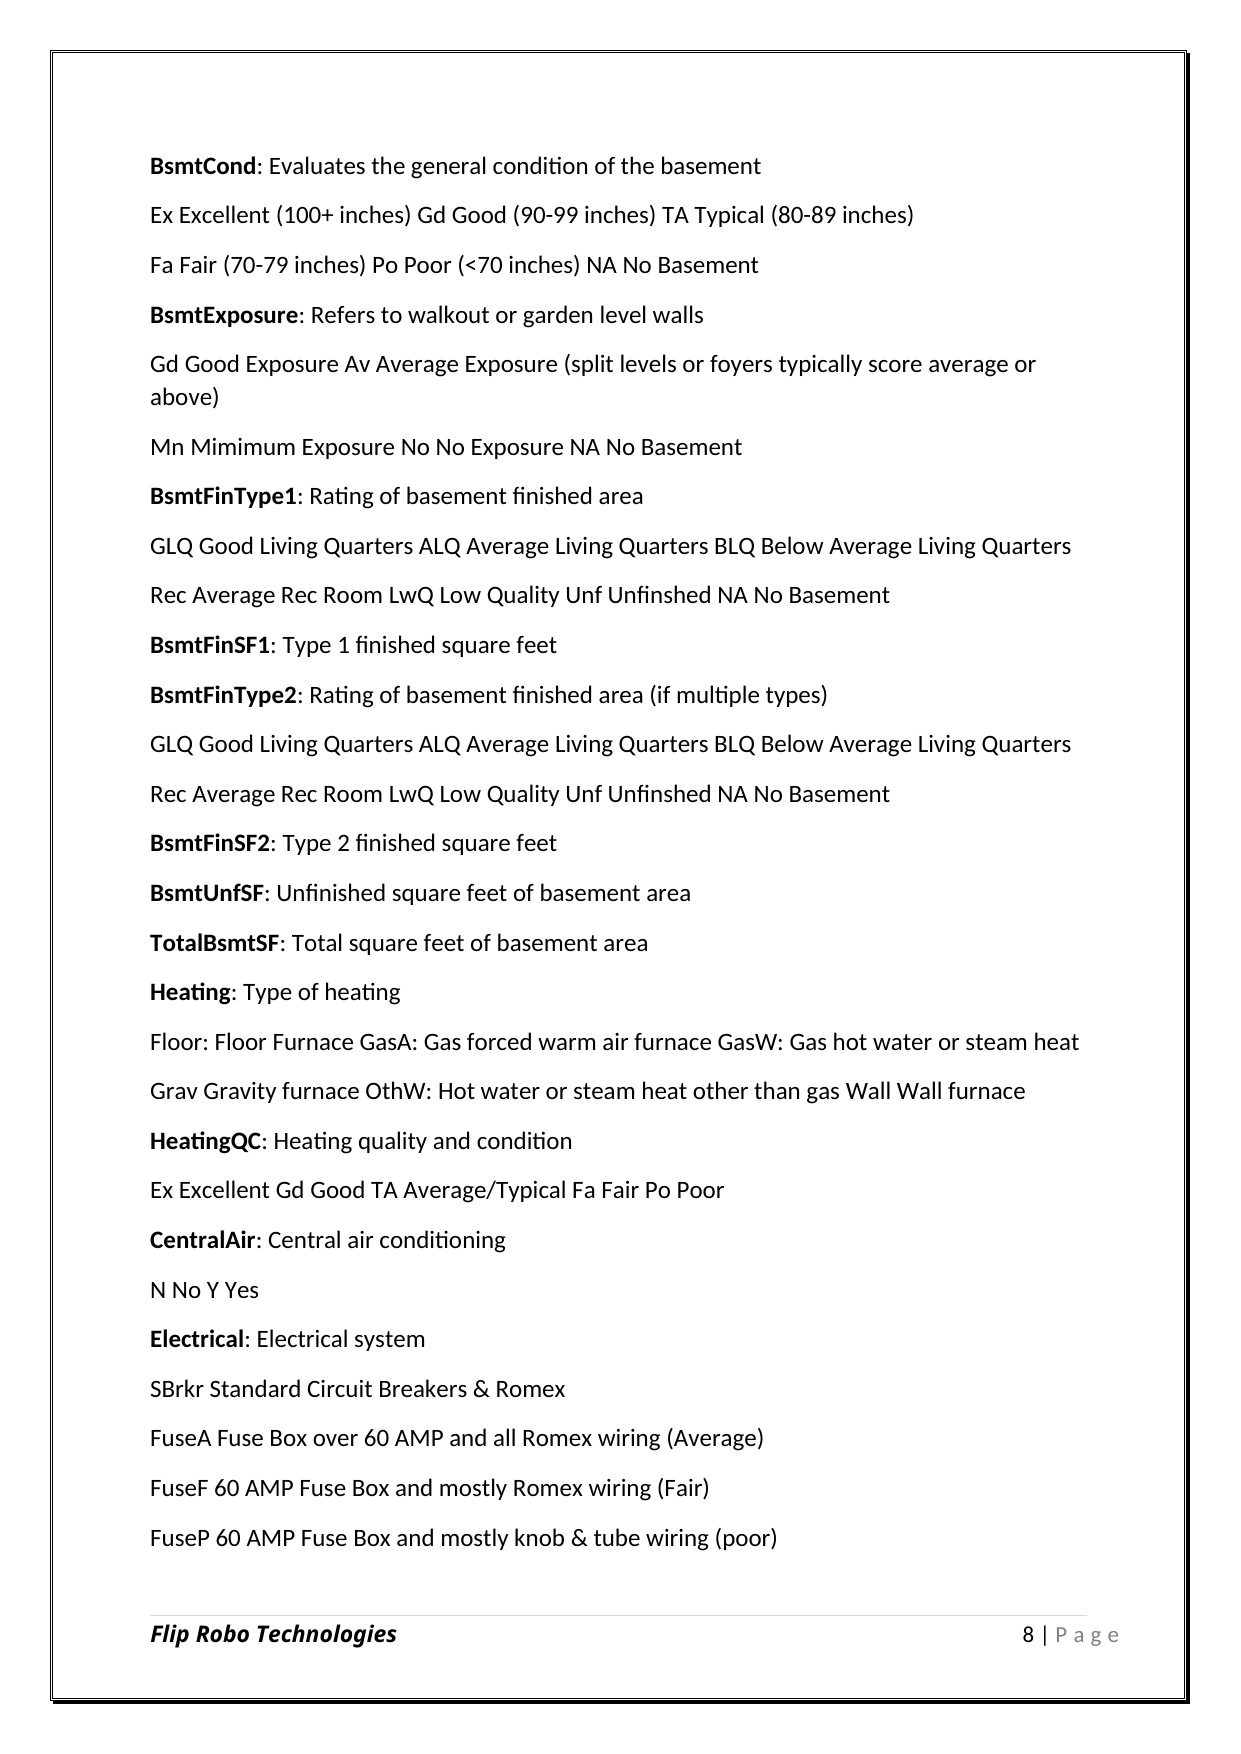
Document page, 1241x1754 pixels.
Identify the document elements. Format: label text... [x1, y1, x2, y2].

text Rec Average Rec Room LwQ Low Quality Unf Unfinshed NA No Basement [150, 579, 1087, 610]
text Grav Gravity furnace OthW: Hot water or steam heat other than gas Wall Wall furnace [150, 1075, 1087, 1106]
text BsmtFinSF1: Type 1 finished square feet [150, 629, 1087, 660]
text HeatingQC: Heating quality and condition [150, 1125, 1087, 1156]
text CentralAir: Central air conditioning [150, 1224, 1087, 1255]
text Rec Average Rec Room LwQ Low Quality Unf Unfinshed NA No Basement [150, 778, 1087, 808]
text BsmtFinType2: Rating of basement finished area (if multiple types) [150, 679, 1087, 709]
text Floor: Floor Furnace GasA: Gas forced warm air furnace GasW: Gas hot water or steam heat [150, 1026, 1087, 1056]
text Ex Excellent Gd Good TA Average/Typical Fa Fair Po Poor [150, 1174, 1087, 1205]
text SBrkr Standard Circuit Breakers & Romex [150, 1373, 1087, 1403]
text Mn Mimimum Exposure No No Exposure NA No Basement [150, 431, 1087, 461]
text FuseA Fuse Box over 60 AMP and all Romex wiring (Average) [150, 1422, 1087, 1453]
text FuseP 60 AMP Fuse Box and mostly knob & tube wiring (poor) [150, 1522, 1087, 1552]
text FuseF 60 AMP Fuse Box and mostly Romex wiring (Fair) [150, 1472, 1087, 1503]
text Electrical: Electrical system [150, 1323, 1087, 1354]
text N No Y Yes [150, 1274, 1087, 1304]
text GLQ Good Living Quarters ALQ Average Living Quarters BLQ Below Average Living Quarters [150, 530, 1087, 561]
text Gd Good Exposure Av Average Exposure (split levels or foyers typically score average or above) [150, 348, 1087, 412]
text BsmtExposure: Refers to walkout or garden level walls [150, 299, 1087, 329]
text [150, 249, 1087, 280]
text TotalBsmtSF: Total square feet of basement area [150, 927, 1087, 957]
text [150, 199, 1087, 230]
text GLQ Good Living Quarters ALQ Average Living Quarters BLQ Below Average Living Quarters [150, 728, 1087, 759]
text BsmtCond: Evaluates the general condition of the basement [150, 150, 1087, 181]
text BsmtUnfSF: Unfinished square feet of basement area [150, 877, 1087, 908]
text BsmtFinSF2: Type 2 finished square feet [150, 827, 1087, 858]
text Heating: Type of heating [150, 976, 1087, 1007]
text BsmtFinType1: Rating of basement finished area [150, 480, 1087, 511]
